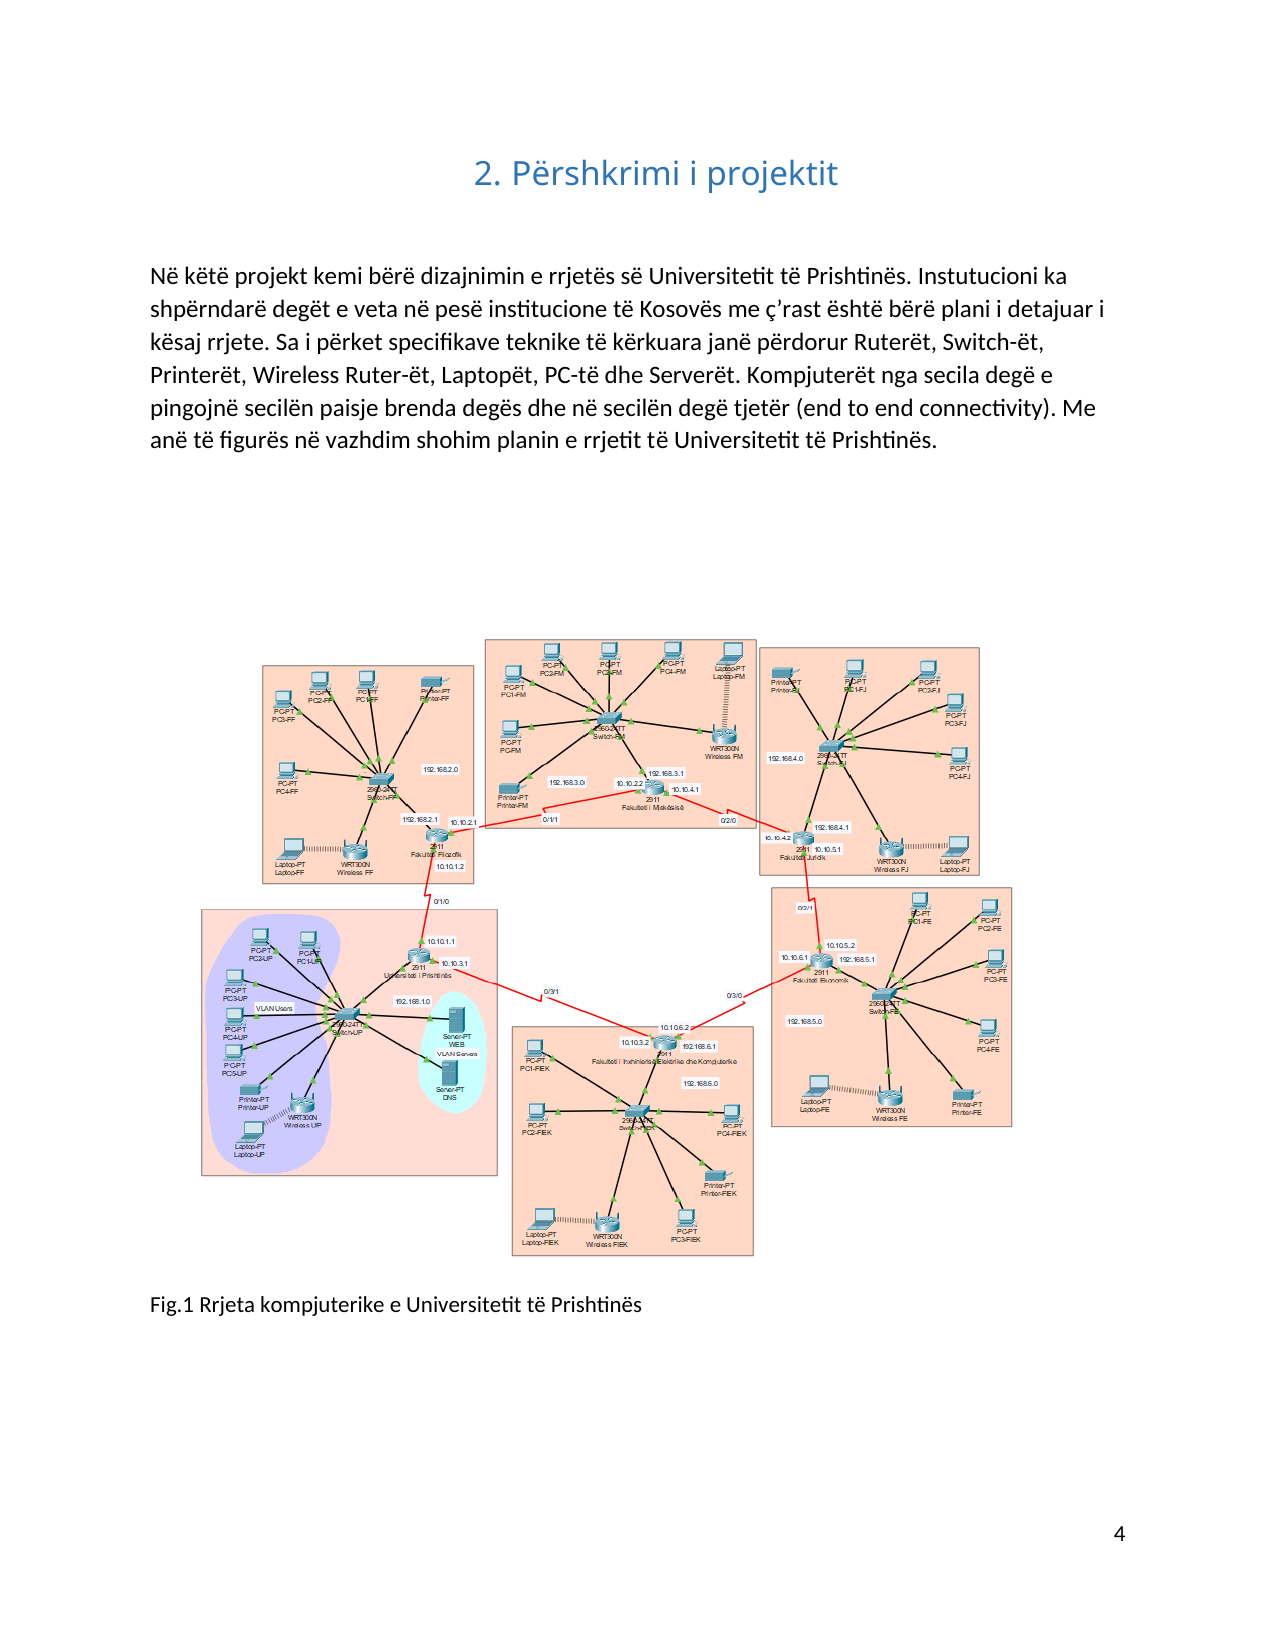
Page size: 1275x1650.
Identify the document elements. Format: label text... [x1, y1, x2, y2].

subtitle Përshkrimi i projektit [187, 150, 1125, 195]
picture [150, 628, 1111, 1272]
text Në këtë projekt kemi bërë dizajnimin e rrjetës së Universitetit të Prishtinës. Instutucioni ka shpërndarë degët e veta në pesë institucione të Kosovës me ç’rast është bërë plani i detajuar i kësaj rrjete. Sa i përket specifikave teknike të kërkuara janë përdorur Ruterët, Switch-ët, Printerët, Wireless Ruter-ët, Laptopët, PC-të dhe Serverët. Kompjuterët nga secila degë e pingojnë secilën paisje brenda degës dhe në secilën degë tjetër (end to end connectivity). Me anë të figurës në vazhdim shohim planin e rrjetit të Universitetit të Prishtinës. [150, 260, 1125, 455]
text Fig.1 Rrjeta kompjuterike e Universitetit të Prishtinës [150, 1290, 1125, 1318]
